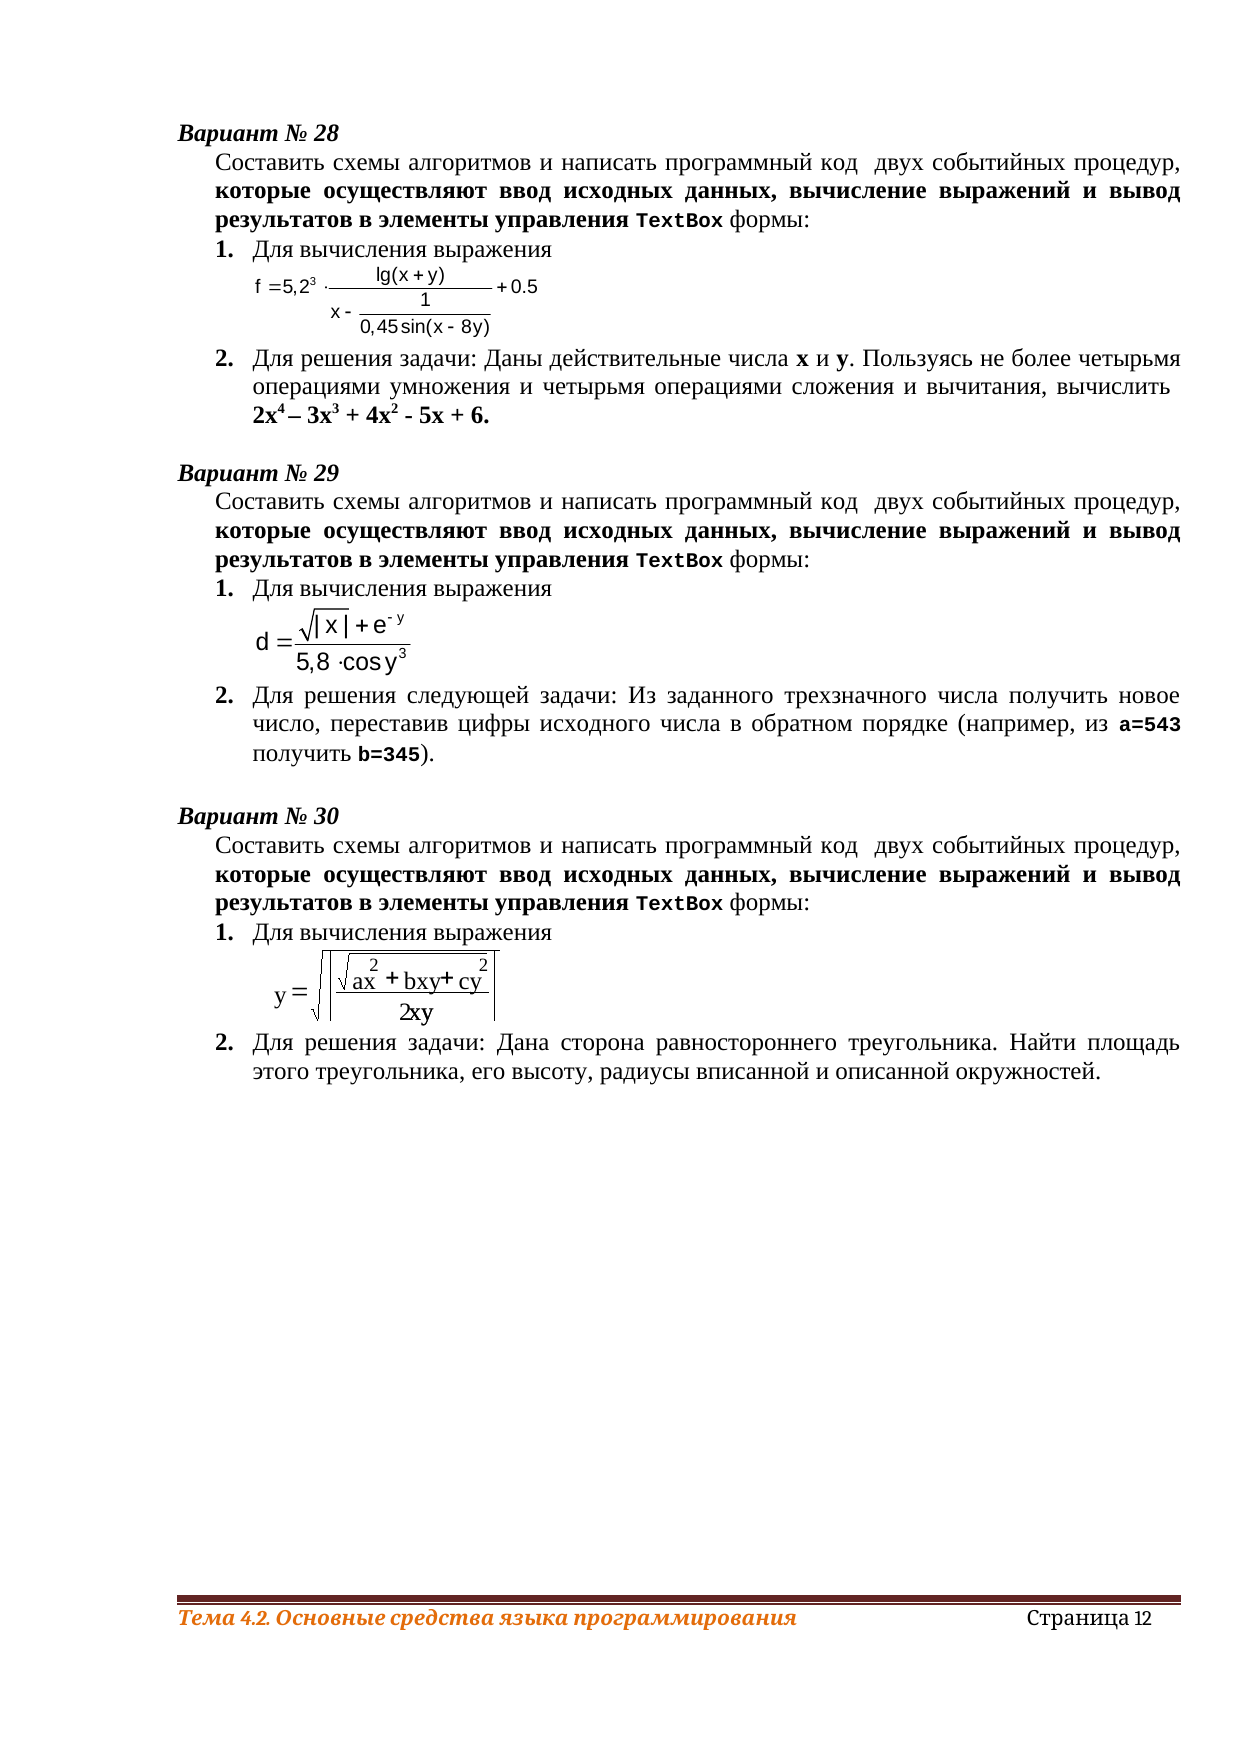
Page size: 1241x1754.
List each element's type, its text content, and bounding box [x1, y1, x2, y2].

list Составить схемы алгоритмов и написать программный код двух событийных процедур, которые осуществляют ввод исходных данных, вычисление выражений и вывод результатов в элементы управления TextBox формы: [215, 147, 1181, 234]
text Вариант № 28 [177, 118, 1181, 147]
list Для решения задачи: Дана сторона равностороннего треугольника. Найти площадь этого треугольника, его высоту, радиусы вписанной и описанной окружностей. [215, 1027, 1181, 1085]
list Для решения задачи: Даны действительные числа x и y. Пользуясь не более четырьмя операциями умножения и четырьмя операциями сложения и вычитания, вычислить 2x4 – 3x3 + 4x2 - 5x + 6. [215, 343, 1181, 429]
list Для вычисления выражения [215, 234, 1181, 263]
list Для вычисления выражения [215, 917, 1181, 946]
text Вариант № 30 [177, 801, 1181, 830]
list Для вычисления выражения [215, 573, 1181, 602]
list Составить схемы алгоритмов и написать программный код двух событийных процедур, которые осуществляют ввод исходных данных, вычисление выражений и вывод результатов в элементы управления TextBox формы: [215, 486, 1181, 573]
list Составить схемы алгоритмов и написать программный код двух событийных процедур, которые осуществляют ввод исходных данных, вычисление выражений и вывод результатов в элементы управления TextBox формы: [215, 830, 1181, 917]
text Вариант № 29 [177, 458, 1181, 486]
list Для решения следующей задачи: Из заданного трехзначного числа получить новое число, переставив цифры исходного числа в обратном порядке (например, из a=543 получить b=345). [215, 680, 1181, 768]
